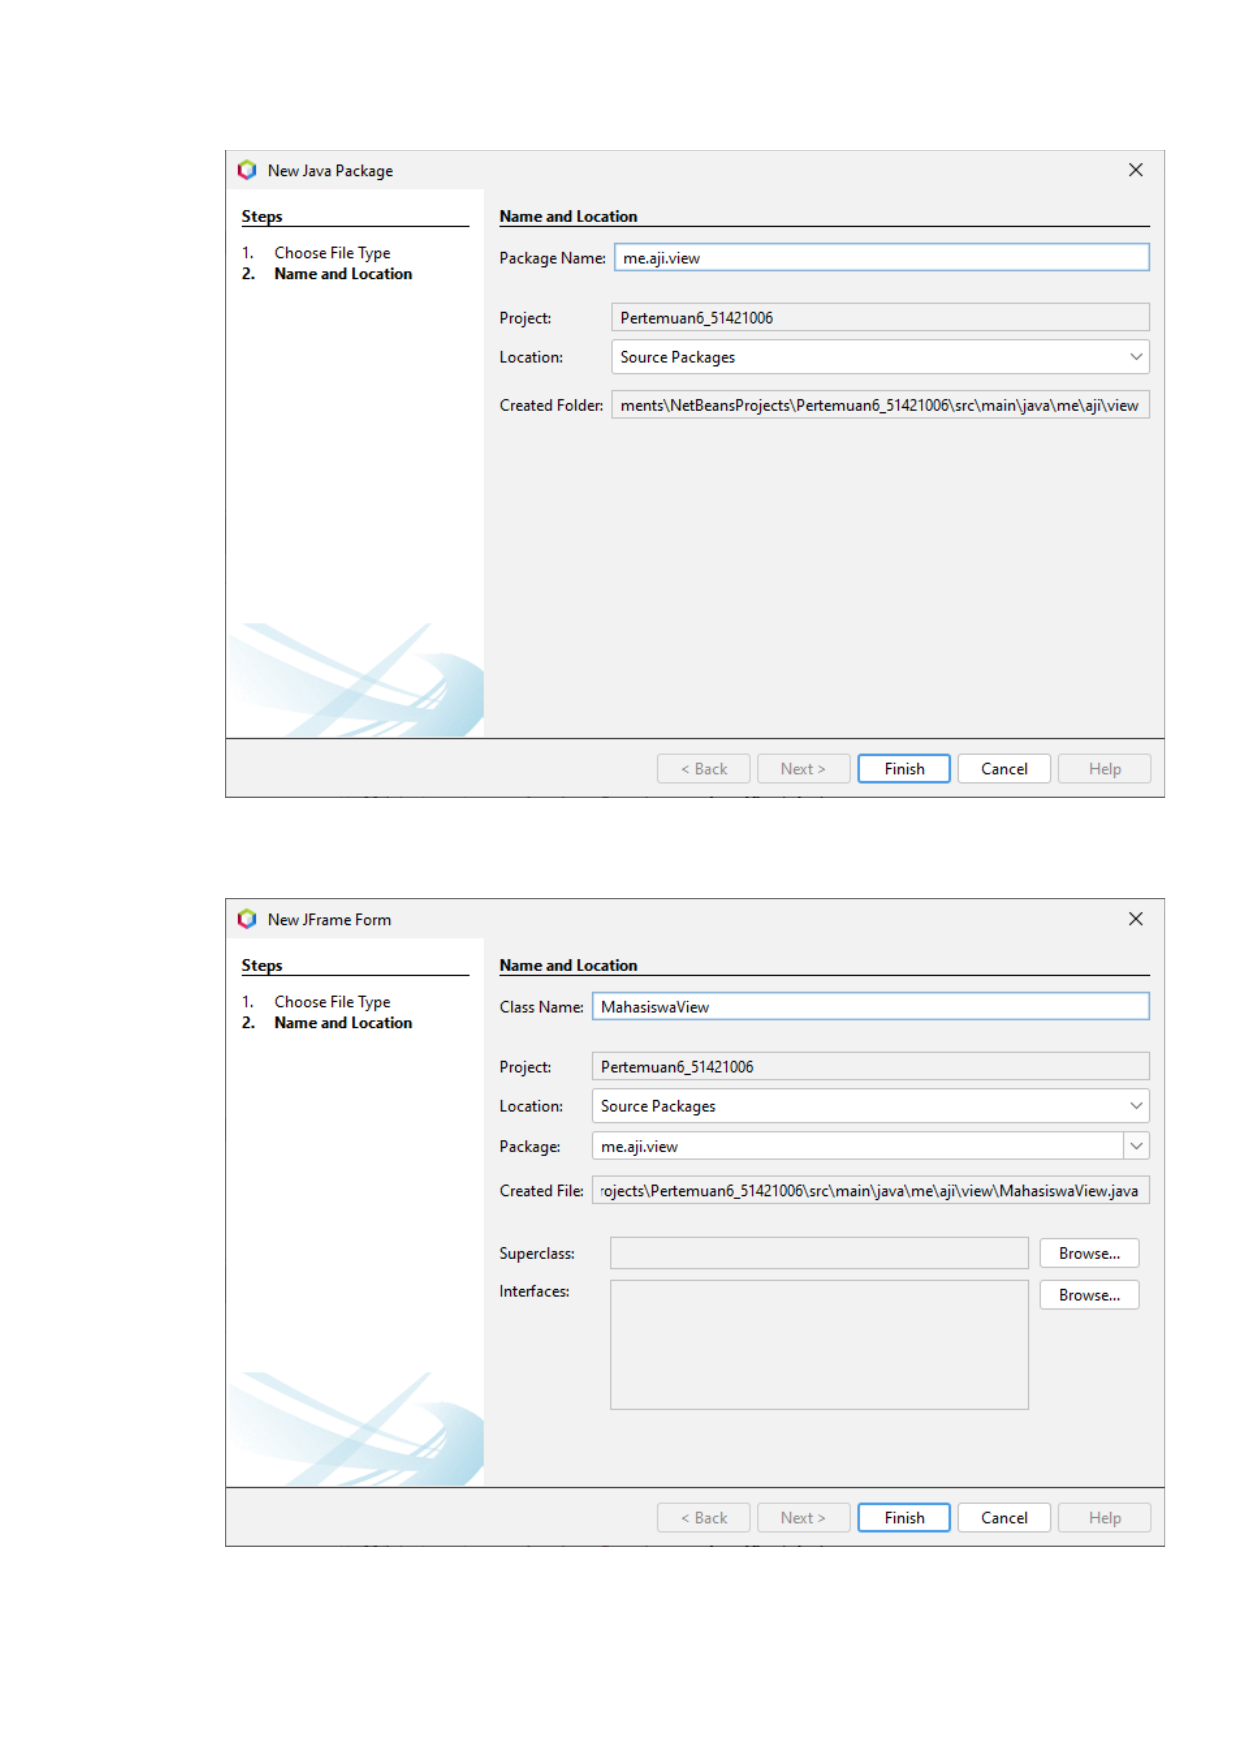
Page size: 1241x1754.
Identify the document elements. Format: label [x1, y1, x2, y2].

picture [225, 150, 1166, 798]
picture [225, 898, 1166, 1547]
